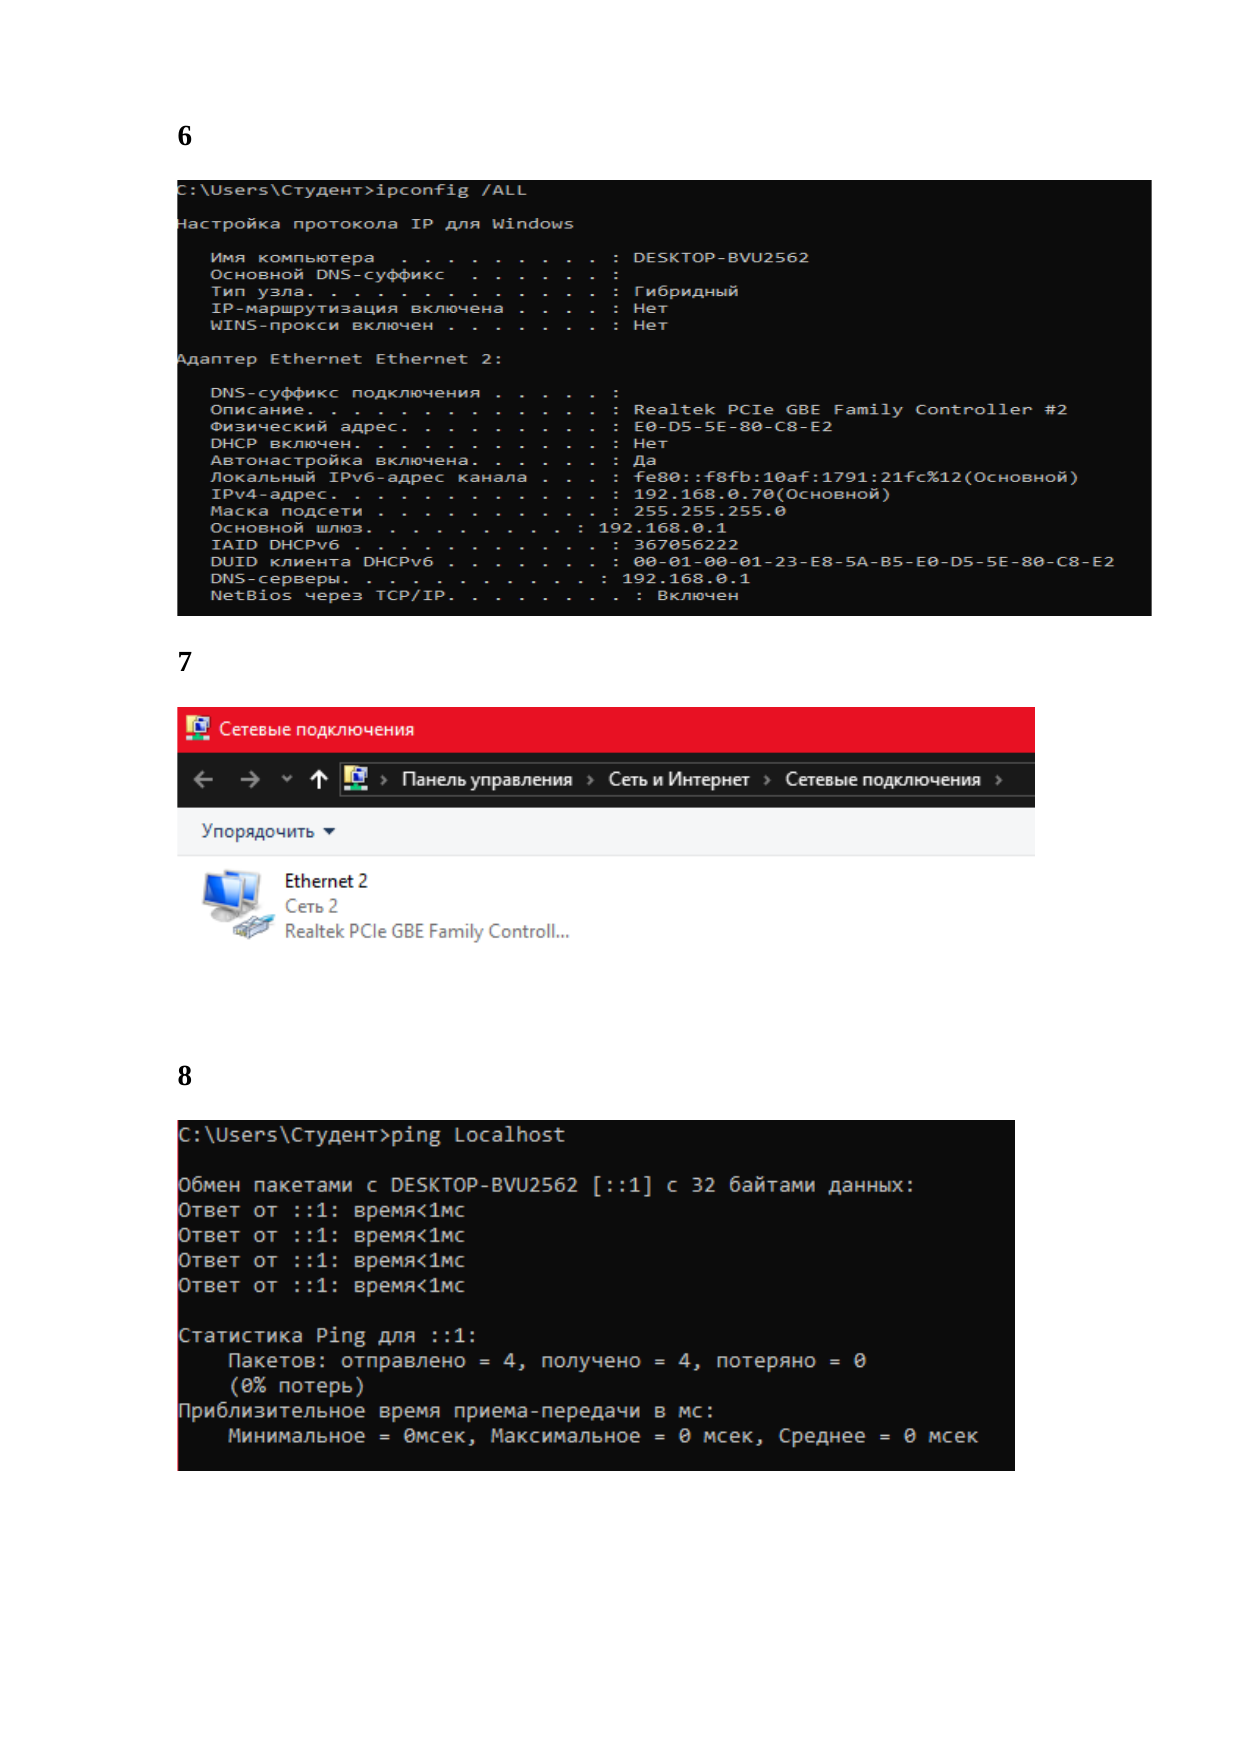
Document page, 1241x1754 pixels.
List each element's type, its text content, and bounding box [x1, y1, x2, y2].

text 6 [177, 118, 1152, 152]
picture [177, 1120, 1015, 1471]
text 7 [177, 644, 1152, 678]
picture [177, 707, 1035, 1029]
text 8 [177, 1058, 1152, 1092]
picture [177, 180, 1152, 616]
